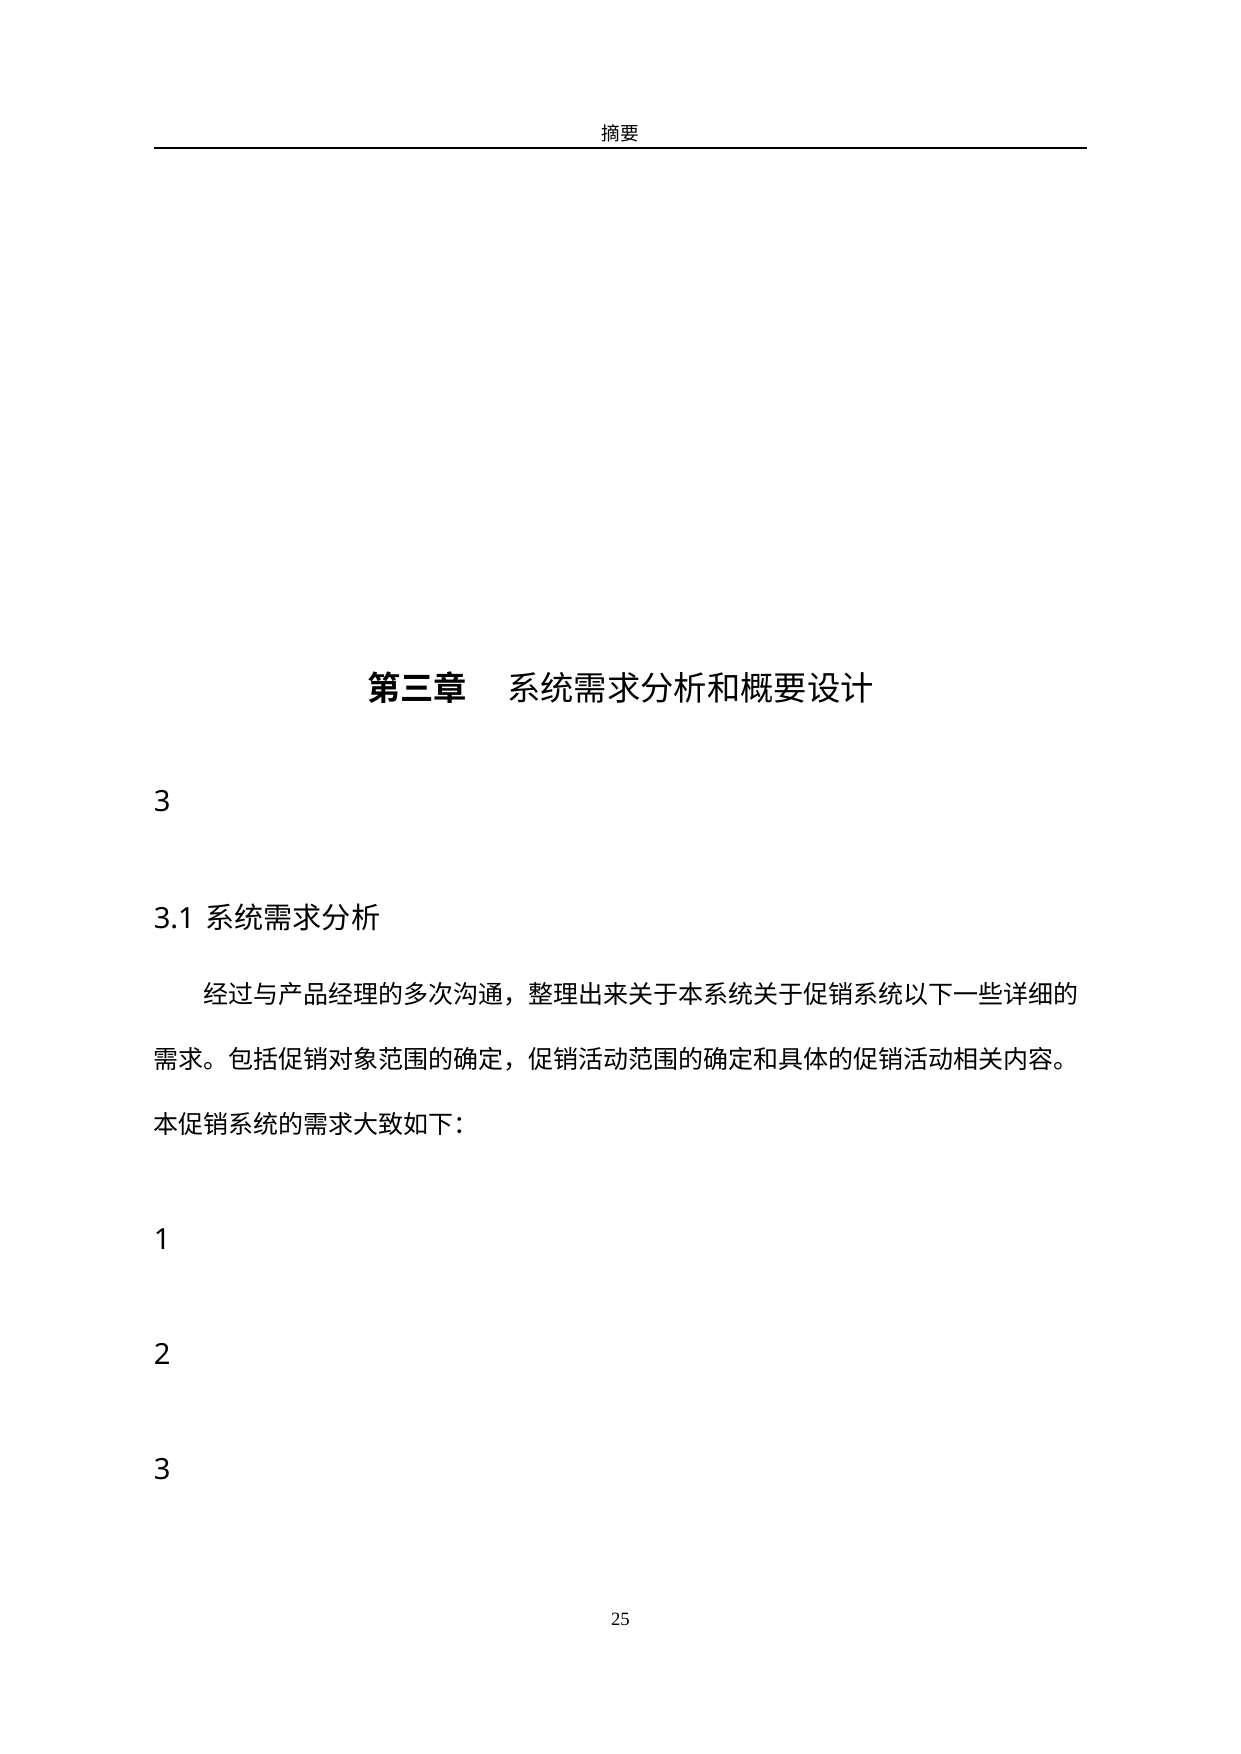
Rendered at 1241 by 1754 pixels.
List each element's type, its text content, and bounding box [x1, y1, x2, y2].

subtitle 系统需求分析和概要设计 [153, 653, 1087, 718]
list 系统需求分析 [153, 883, 1087, 948]
text 经过与产品经理的多次沟通，整理出来关于本系统关于促销系统以下一些详细的需求。包括促销对象范围的确定，促销活动范围的确定和具体的促销活动相关内容。本促销系统的需求大致如下： [153, 960, 1087, 1155]
